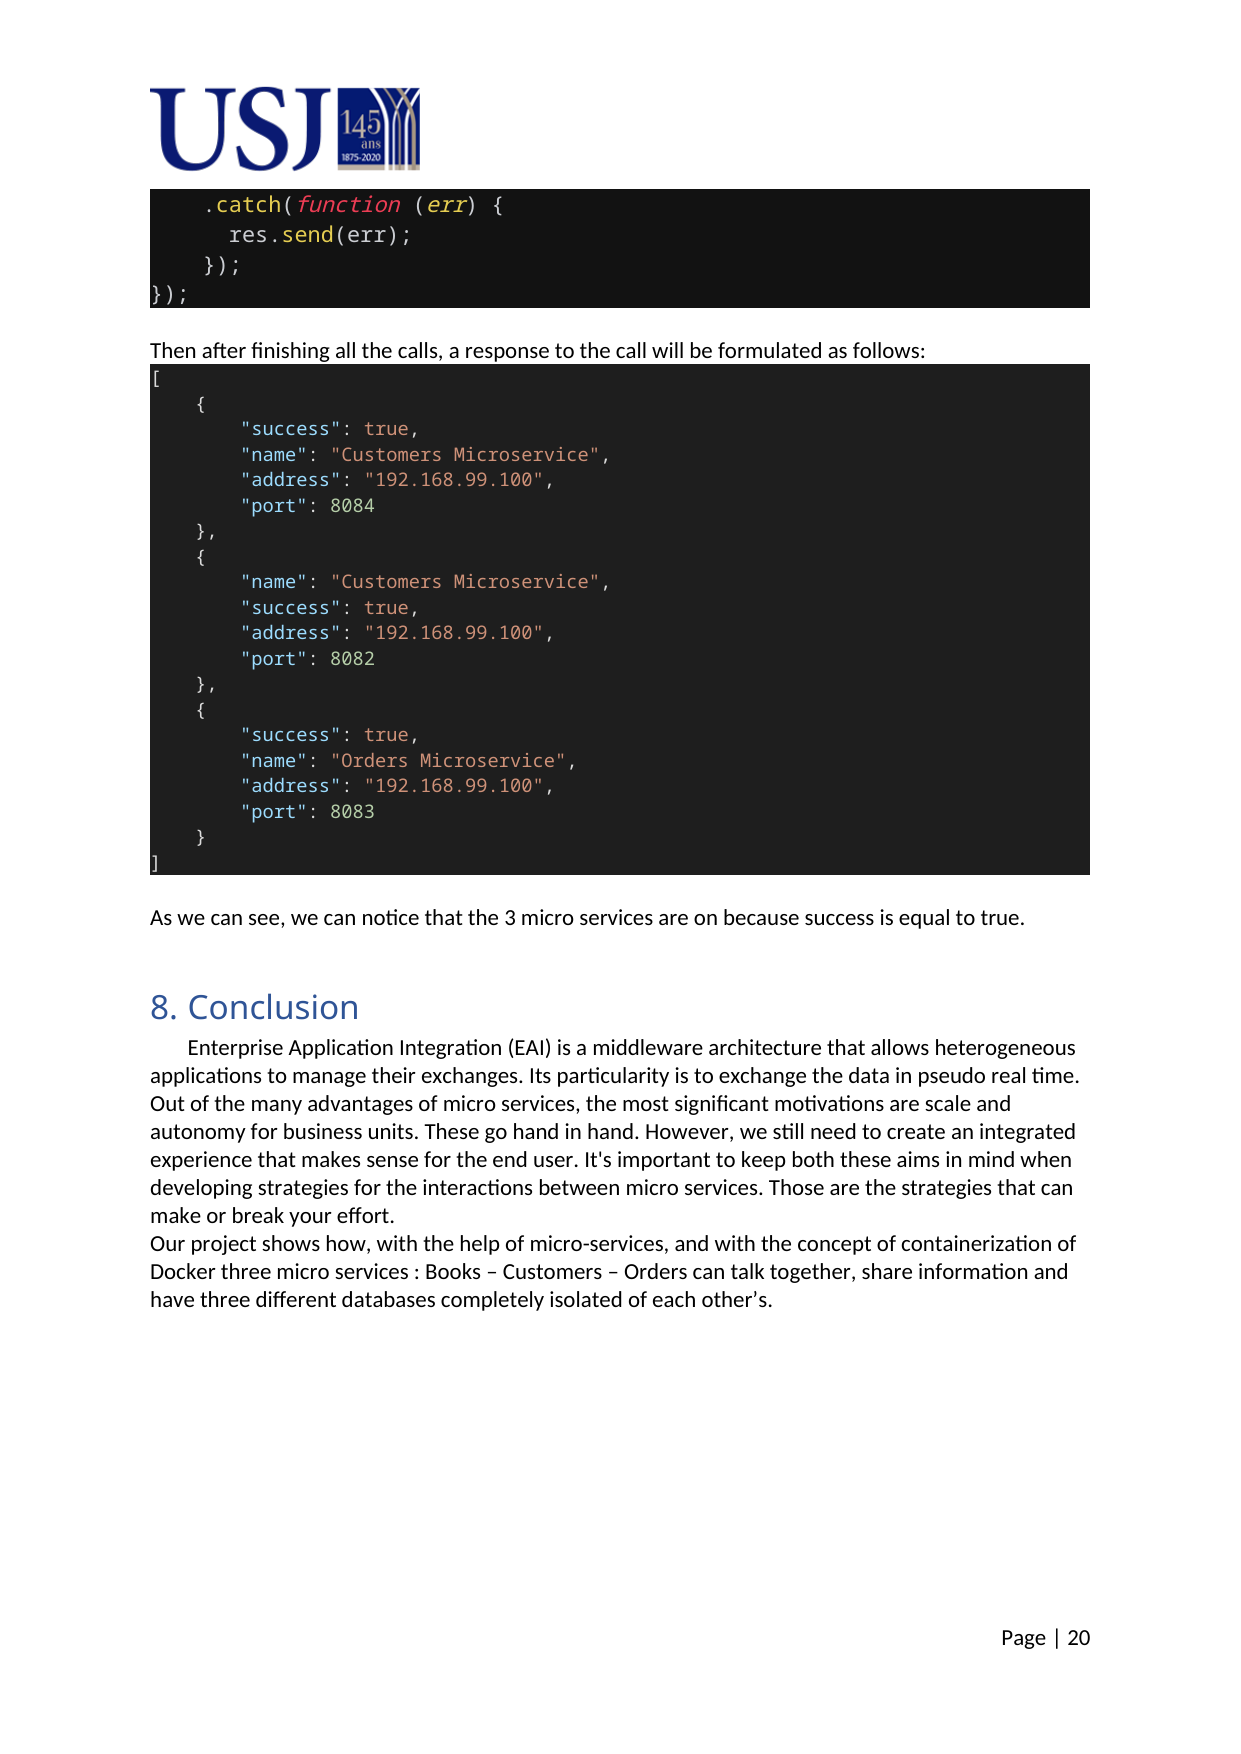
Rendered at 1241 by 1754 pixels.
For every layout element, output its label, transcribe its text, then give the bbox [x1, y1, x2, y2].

text "name": "Orders Microservice", [150, 747, 1090, 773]
text res.send(err); [150, 219, 1090, 249]
text }, [150, 517, 1090, 543]
text "port": 8082 [150, 645, 1090, 671]
text } [150, 824, 1090, 849]
text Then after finishing all the calls, a response to the call will be formulated as follows: [150, 336, 1090, 364]
text "success": true, [150, 594, 1090, 619]
text Enterprise Application Integration (EAI) is a middleware architecture that allows heterogeneous applications to manage their exchanges. Its particularity is to exchange the data in pseudo real time. Out of the many advantages of micro services, the most significant motivations are scale and autonomy for business units. These go hand in hand. However, we still need to create an integrated experience that makes sense for the end user. It's important to keep both these aims in mind when developing strategies for the interactions between micro services. Those are the strategies that can make or break your effort. Our project shows how, with the help of micro-services, and with the concept of containerization of Docker three micro services : Books – Customers – Orders can talk together, share information and have three different databases completely isolated of each other’s. [150, 1033, 1090, 1313]
text { [150, 543, 1090, 568]
text "success": true, [150, 415, 1090, 441]
text "port": 8084 [150, 492, 1090, 517]
text "address": "192.168.99.100", [150, 619, 1090, 645]
text { [150, 696, 1090, 722]
text { [150, 390, 1090, 415]
text As we can see, we can notice that the 3 micro services are on because success is equal to true. [150, 903, 1090, 931]
subtitle Conclusion [150, 984, 1090, 1029]
text "address": "192.168.99.100", [150, 773, 1090, 798]
text }); [150, 249, 1090, 278]
text .catch(function (err) { [150, 189, 1090, 219]
text ] [150, 849, 1090, 875]
text }); [150, 278, 1090, 308]
text "address": "192.168.99.100", [150, 466, 1090, 492]
text [ [150, 364, 1090, 390]
picture [150, 75, 426, 189]
text "name": "Customers Microservice", [150, 441, 1090, 466]
text }, [150, 671, 1090, 696]
text "port": 8083 [150, 798, 1090, 824]
text "name": "Customers Microservice", [150, 568, 1090, 594]
text "success": true, [150, 722, 1090, 747]
